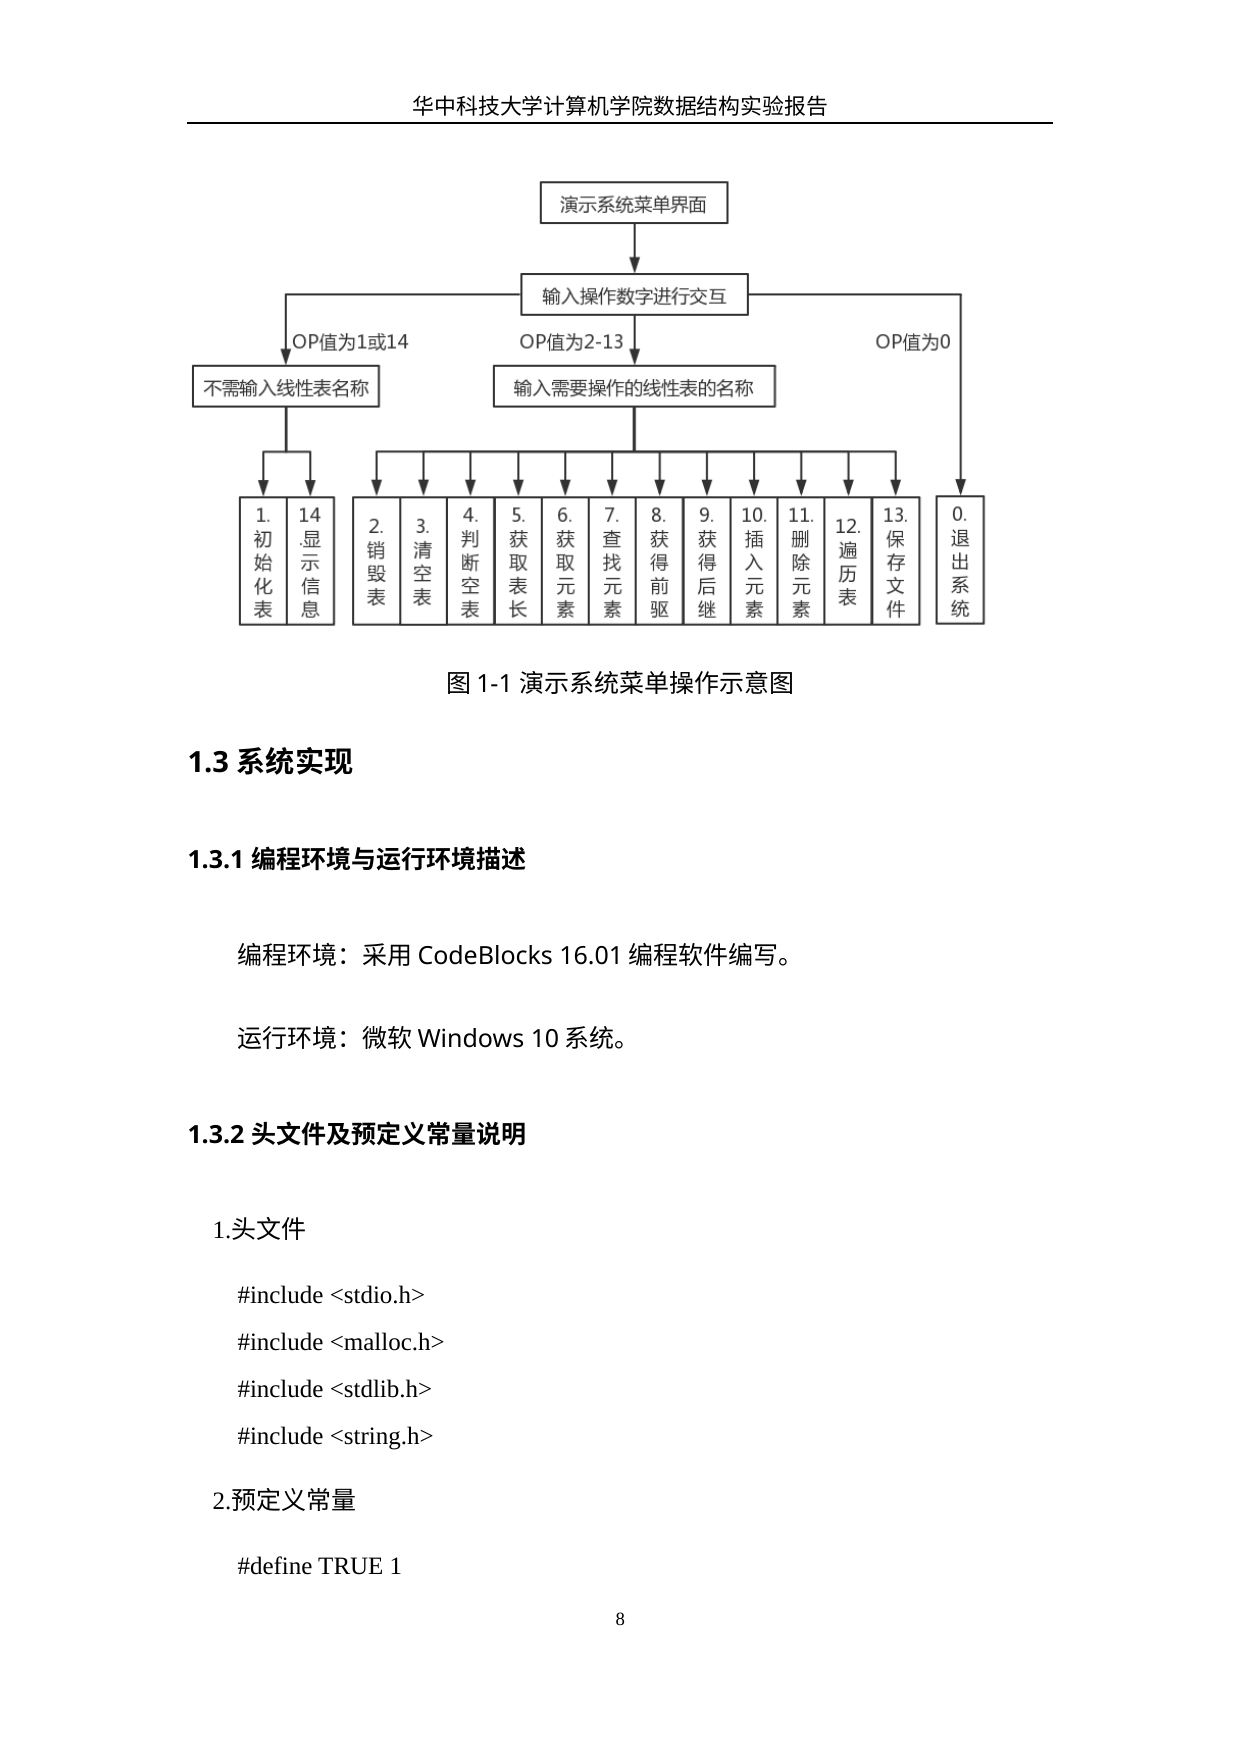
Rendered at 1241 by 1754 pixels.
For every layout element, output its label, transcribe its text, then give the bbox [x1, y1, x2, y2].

text 1.3.2 头文件及预定义常量说明 [187, 1100, 1053, 1165]
text #include <malloc.h> [187, 1326, 1053, 1358]
subtitle 1.3 系统实现 [187, 727, 1053, 792]
text 编程环境：采用CodeBlocks 16.01编程软件编写。 [187, 921, 1053, 986]
text 1.头文件 [187, 1196, 1053, 1261]
picture [187, 162, 1053, 648]
text 1.3.1 编程环境与运行环境描述 [187, 826, 1053, 891]
text 图1-1 演示系统菜单操作示意图 [187, 649, 1053, 714]
text 运行环境：微软Windows 10系统。 [187, 1004, 1053, 1069]
text #define TRUE 1 [187, 1549, 1053, 1582]
text #include <stdlib.h> [187, 1372, 1053, 1405]
text #include <string.h> [187, 1419, 1053, 1452]
text 2.预定义常量 [187, 1466, 1053, 1531]
text #include <stdio.h> [187, 1279, 1053, 1311]
